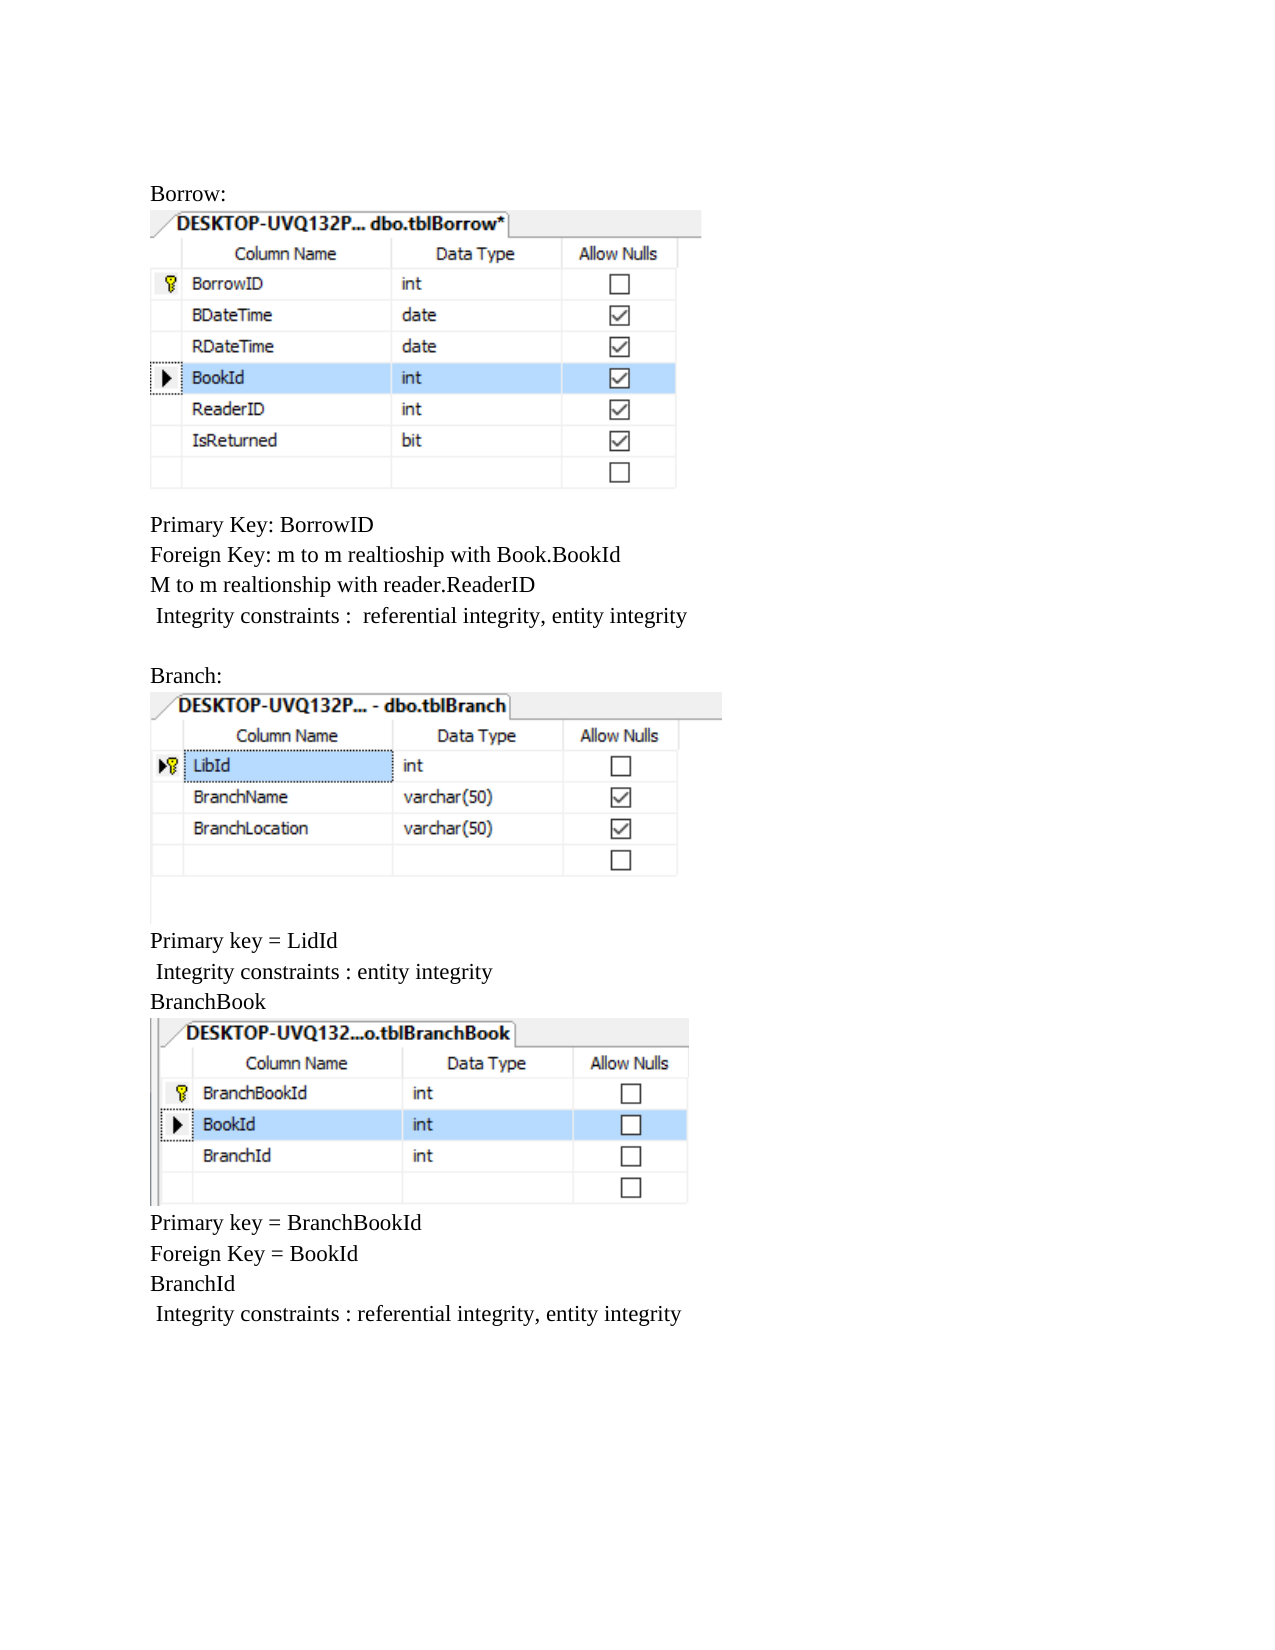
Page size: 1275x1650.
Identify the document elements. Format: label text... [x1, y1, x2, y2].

text Integrity constraints : referential integrity, entity integrity [150, 1300, 1125, 1326]
text Borrow: [150, 180, 1125, 207]
text Primary key = LidId [150, 927, 1125, 954]
text Foreign Key = BookId [150, 1240, 1125, 1266]
text M to m realtionship with reader.ReaderID [150, 572, 1125, 598]
text BranchBook [150, 988, 1125, 1014]
text Foreign Key: m to m realtioship with Book.BookId [150, 541, 1125, 568]
picture [150, 210, 702, 508]
picture [150, 692, 722, 924]
text Primary key = BranchBookId [150, 1209, 1125, 1236]
text BranchId [150, 1270, 1125, 1296]
text Integrity constraints : referential integrity, entity integrity [150, 602, 1125, 628]
text Branch: [150, 662, 1125, 688]
text Primary Key: BorrowID [150, 511, 1125, 537]
text Integrity constraints : entity integrity [150, 958, 1125, 984]
picture [150, 1018, 689, 1206]
